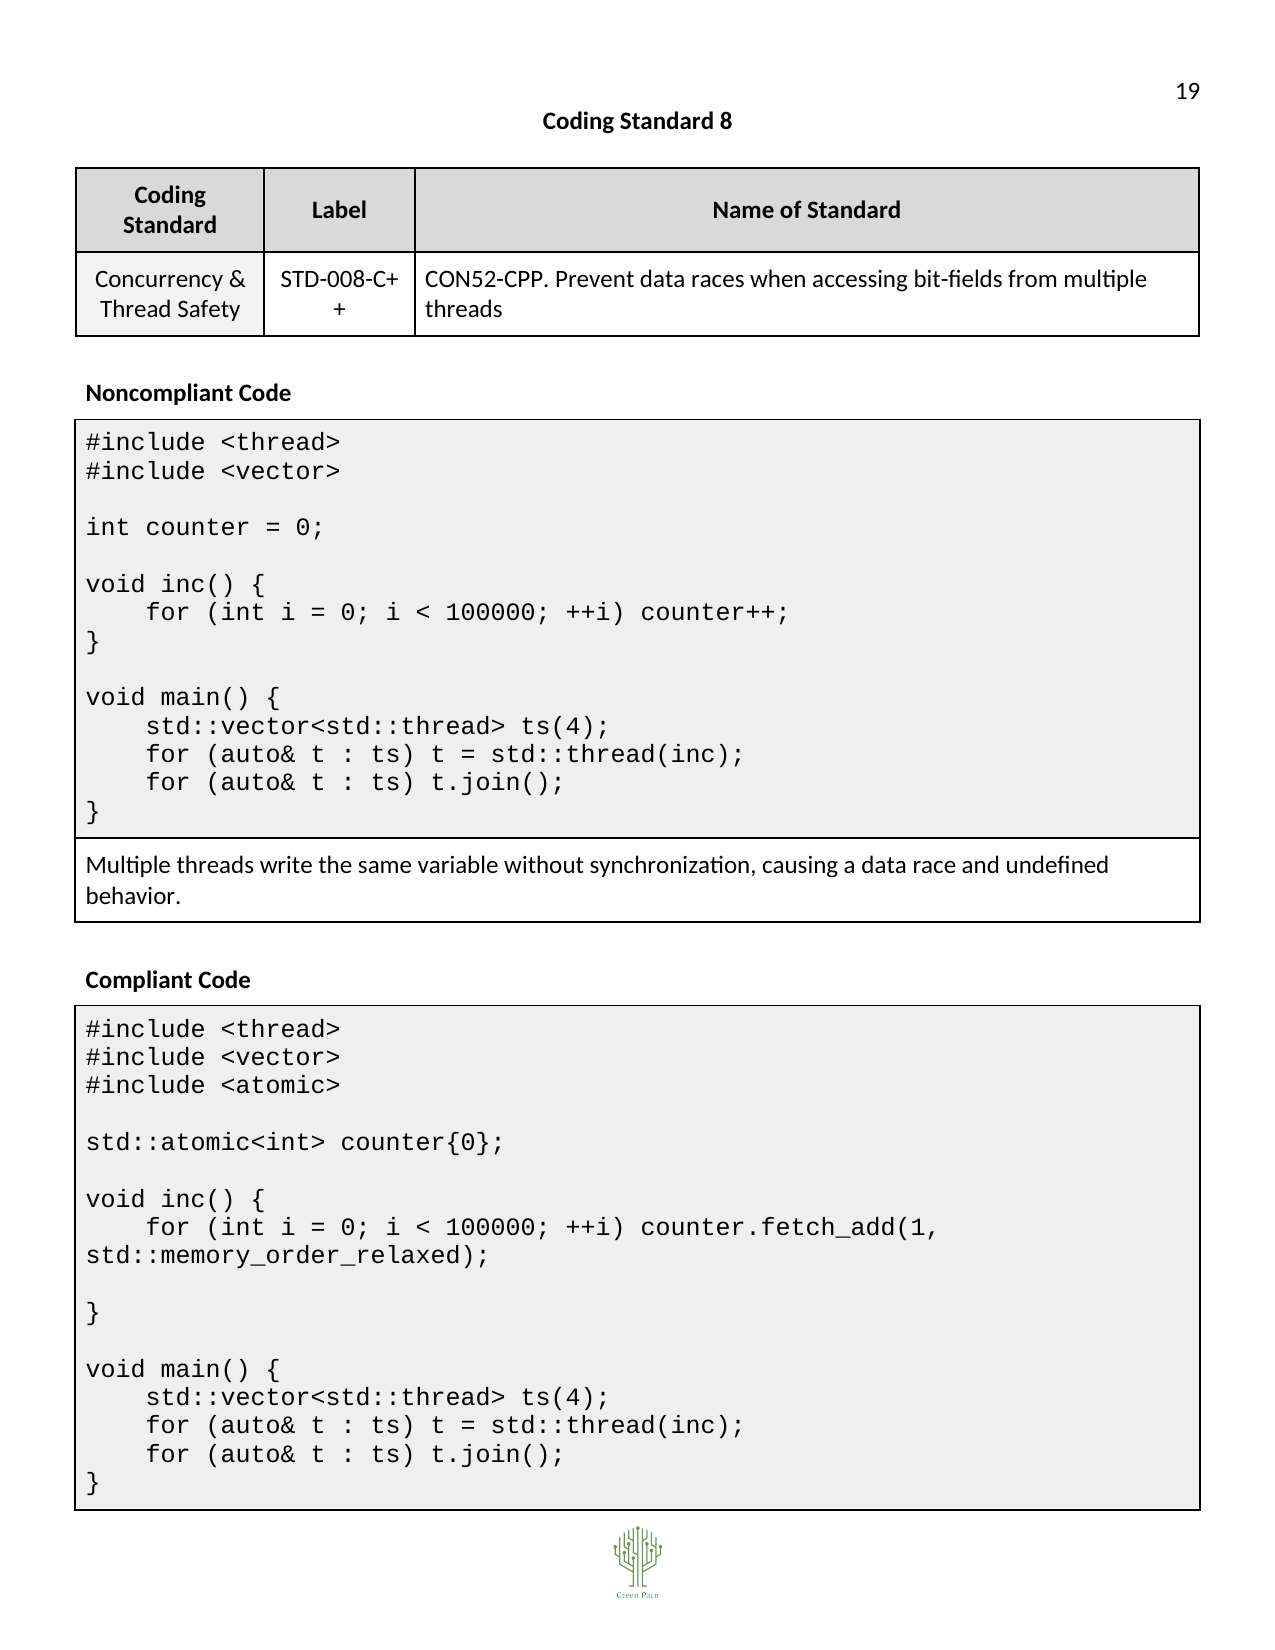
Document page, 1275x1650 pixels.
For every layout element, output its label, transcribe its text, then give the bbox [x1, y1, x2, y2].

subtitle Coding Standard 8 [75, 106, 1200, 136]
table_header Noncompliant Code [75, 367, 1200, 418]
table_cell CON52-CPP. Prevent data races when accessing bit-fields from multiple threads [416, 253, 1198, 334]
picture [605, 1521, 670, 1606]
table_cell #include <thread> #include <vector> int counter = 0; void inc() { for (int i = 0; i < 100000; ++i) counter++; } void main() { std::vector<std::thread> ts(4); for (auto& t : ts) t = std::thread(inc); for (auto& t : ts) t.join(); } [76, 420, 1199, 837]
table_cell Multiple threads write the same variable without synchronization, causing a data race and undefined behavior. [76, 839, 1199, 921]
table_header Name of Standard [416, 169, 1198, 251]
table_cell #include <thread> #include <vector> #include <atomic> std::atomic<int> counter{0}; void inc() { for (int i = 0; i < 100000; ++i) counter.fetch_add(1, std::memory_order_relaxed); } void main() { std::vector<std::thread> ts(4); for (auto& t : ts) t = std::thread(inc); for (auto& t : ts) t.join(); } [76, 1006, 1199, 1508]
table_header Coding Standard [77, 169, 263, 251]
table_cell STD-008-C++ [265, 253, 414, 334]
table_header Label [265, 169, 414, 251]
table_cell Concurrency & Thread Safety [77, 253, 263, 334]
table_header Compliant Code [75, 954, 1200, 1005]
